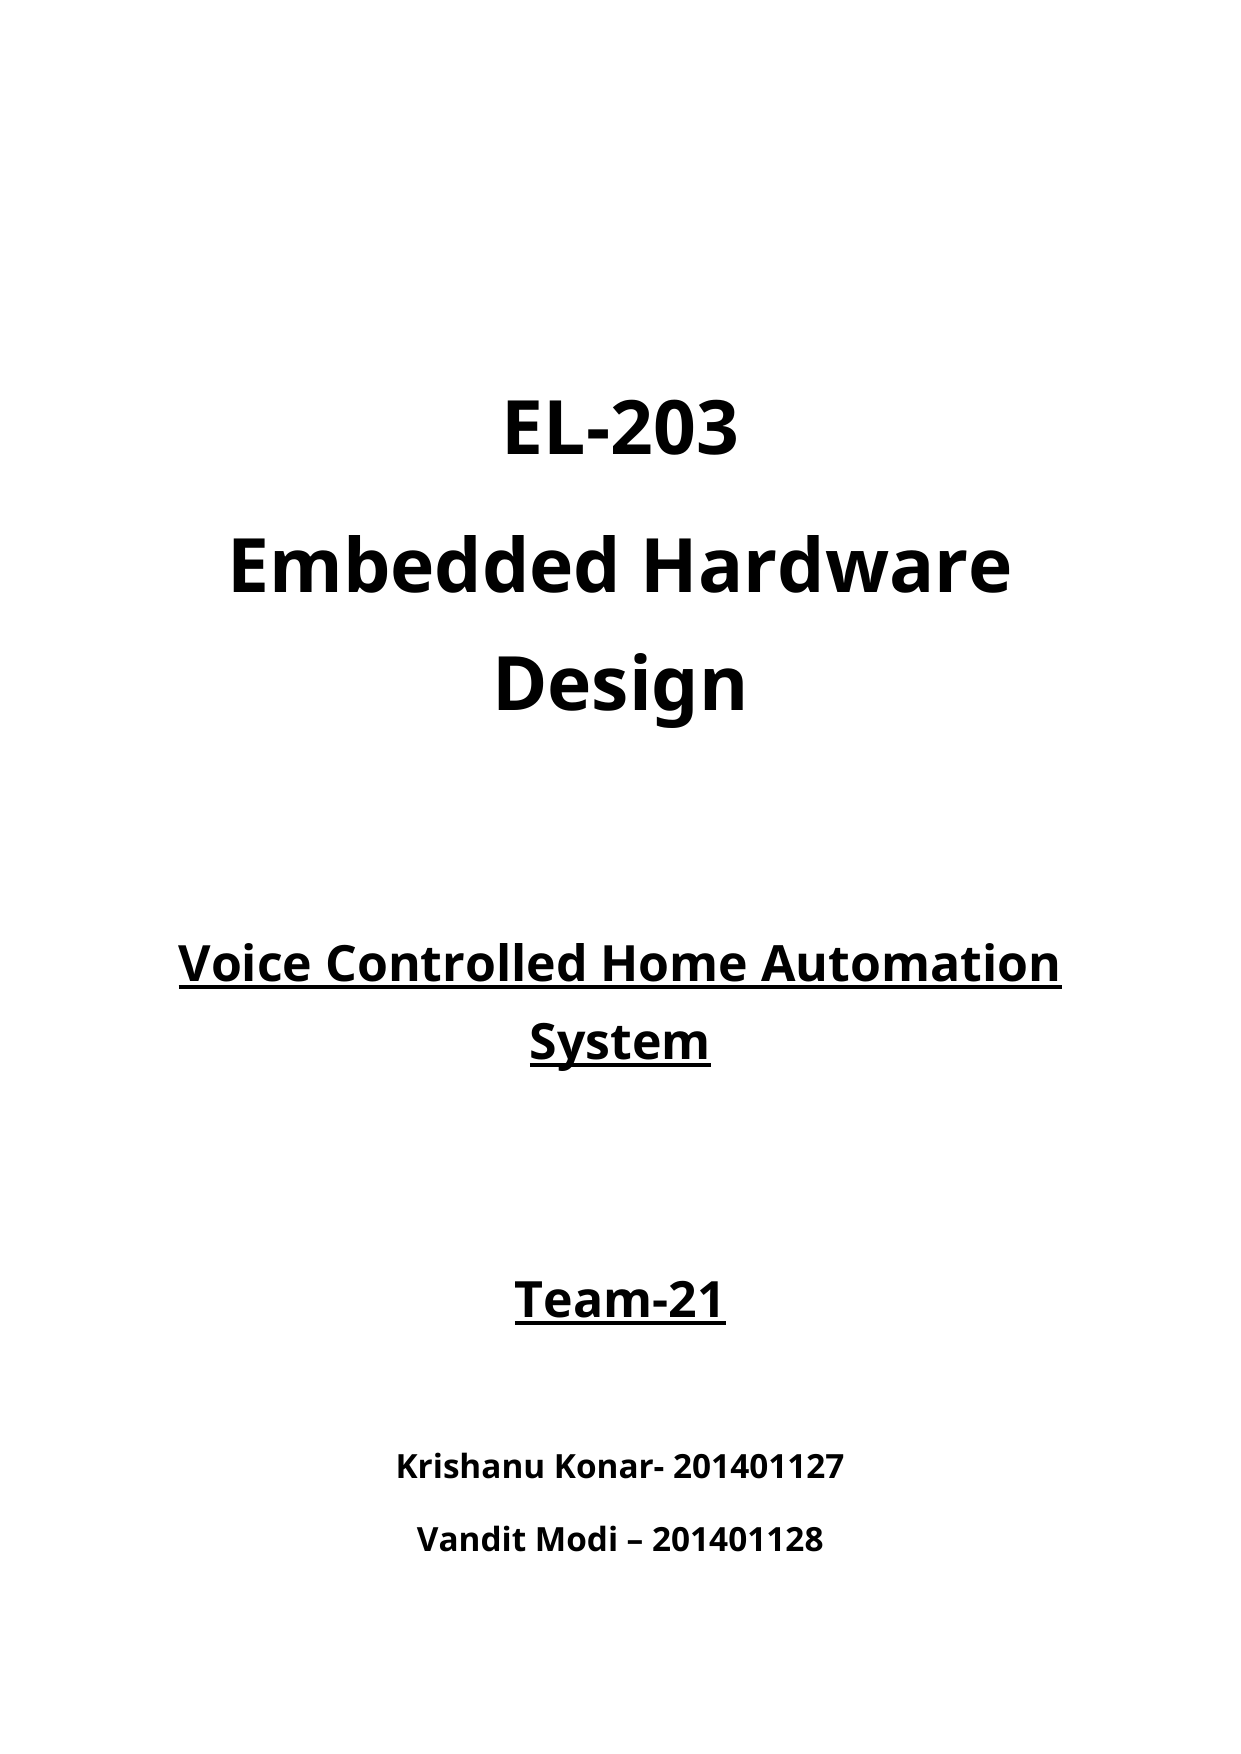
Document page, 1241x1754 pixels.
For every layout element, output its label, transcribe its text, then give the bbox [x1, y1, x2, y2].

text Krishanu Konar- 201401127 [150, 1443, 1090, 1488]
text Team-21 [150, 1264, 1090, 1332]
text EL-203 [150, 374, 1090, 477]
text Embedded Hardware Design [150, 513, 1090, 732]
text Vandit Modi – 201401128 [150, 1516, 1090, 1561]
text Voice Controlled Home Automation System [150, 927, 1090, 1074]
